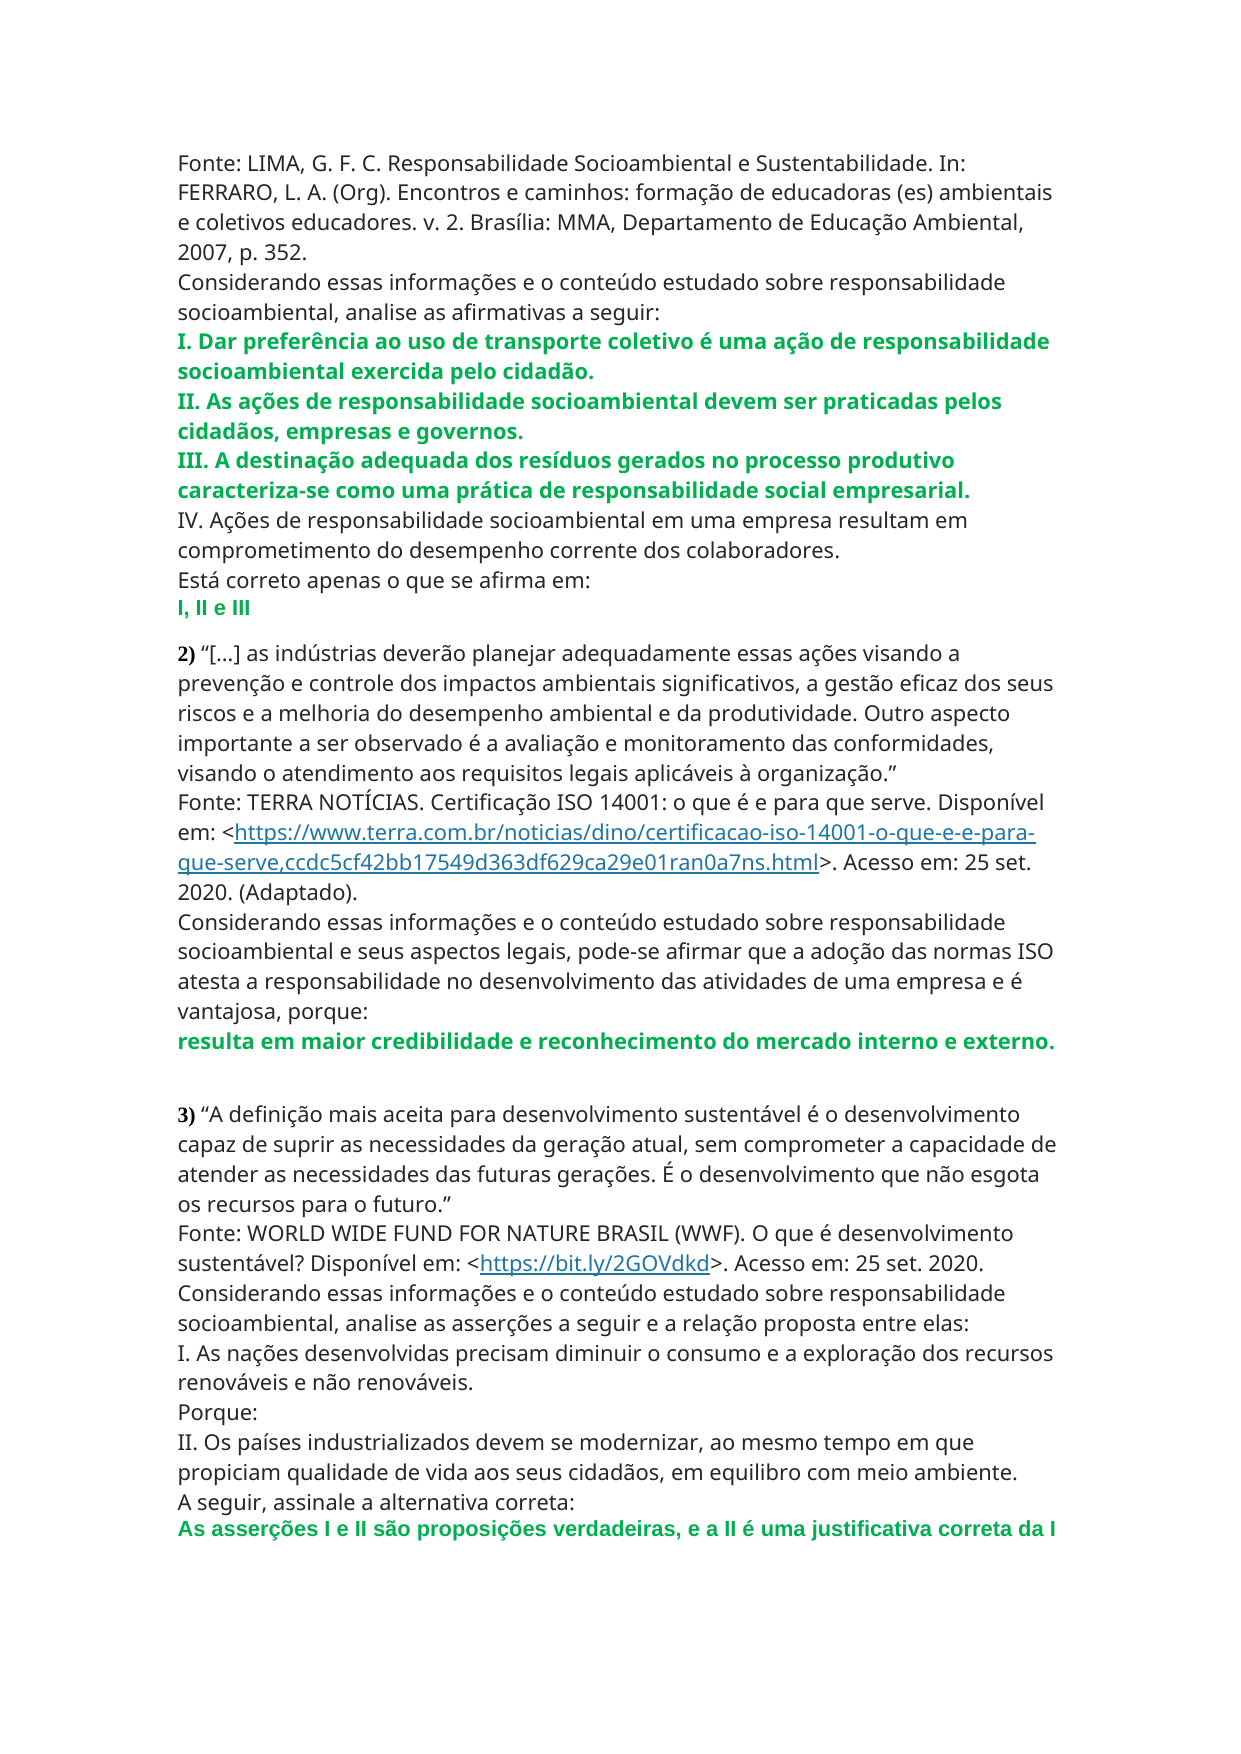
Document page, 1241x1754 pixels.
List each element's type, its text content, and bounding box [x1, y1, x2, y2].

text I. Dar preferência ao uso de transporte coletivo é uma ação de responsabilidade socioambiental exercida pelo cidadão. [177, 326, 1063, 386]
text 3) “A definição mais aceita para desenvolvimento sustentável é o desenvolvimento capaz de suprir as necessidades da geração atual, sem comprometer a capacidade de atender as necessidades das futuras gerações. É o desenvolvimento que não esgota os recursos para o futuro.” [177, 1099, 1063, 1218]
text III. A destinação adequada dos resíduos gerados no processo produtivo caracteriza-se como uma prática de responsabilidade social empresarial. [177, 446, 1063, 505]
text A seguir, assinale a alternativa correta: [177, 1487, 1063, 1516]
text Está correto apenas o que se afirma em: [177, 565, 1063, 594]
text Porque: [177, 1397, 1063, 1427]
text Considerando essas informações e o conteúdo estudado sobre responsabilidade socioambiental, analise as asserções a seguir e a relação proposta entre elas: [177, 1278, 1063, 1338]
text Fonte: WORLD WIDE FUND FOR NATURE BRASIL (WWF). O que é desenvolvimento sustentável? Disponível em: <https://bit.ly/2GOVdkd>. Acesso em: 25 set. 2020. [177, 1218, 1063, 1278]
text Considerando essas informações e o conteúdo estudado sobre responsabilidade socioambiental e seus aspectos legais, pode-se afirmar que a adoção das normas ISO atesta a responsabilidade no desenvolvimento das atividades de uma empresa e é vantajosa, porque: [177, 906, 1063, 1026]
text II. Os países industrializados devem se modernizar, ao mesmo tempo em que propiciam qualidade de vida aos seus cidadãos, em equilibro com meio ambiente. [177, 1427, 1063, 1487]
text Fonte: TERRA NOTÍCIAS. Certificação ISO 14001: o que é e para que serve. Disponível em: <https://www.terra.com.br/noticias/dino/certificacao-iso-14001-o-que-e-e-para-que-serve,ccdc5cf42bb17549d363df629ca29e01ran0a7ns.html>. Acesso em: 25 set. 2020. (Adaptado). [177, 787, 1063, 906]
text Fonte: LIMA, G. F. C. Responsabilidade Socioambiental e Sustentabilidade. In: FERRARO, L. A. (Org). Encontros e caminhos: formação de educadoras (es) ambientais e coletivos educadores. v. 2. Brasília: MMA, Departamento de Educação Ambiental, 2007, p. 352. [177, 148, 1063, 267]
text I, II e III [177, 594, 1063, 620]
text resulta em maior credibilidade e reconhecimento do mercado interno e externo. [177, 1026, 1063, 1055]
text I. As nações desenvolvidas precisam diminuir o consumo e a exploração dos recursos renováveis e não renováveis. [177, 1338, 1063, 1397]
text 2) “[…] as indústrias deverão planejar adequadamente essas ações visando a prevenção e controle dos impactos ambientais significativos, a gestão eficaz dos seus riscos e a melhoria do desempenho ambiental e da produtividade. Outro aspecto importante a ser observado é a avaliação e monitoramento das conformidades, visando o atendimento aos requisitos legais aplicáveis à organização.” [177, 638, 1063, 787]
text IV. Ações de responsabilidade socioambiental em uma empresa resultam em comprometimento do desempenho corrente dos colaboradores. [177, 505, 1063, 565]
text Considerando essas informações e o conteúdo estudado sobre responsabilidade socioambiental, analise as afirmativas a seguir: [177, 267, 1063, 326]
text II. As ações de responsabilidade socioambiental devem ser praticadas pelos cidadãos, empresas e governos. [177, 386, 1063, 446]
text As asserções I e II são proposições verdadeiras, e a II é uma justificativa correta da I [177, 1516, 1063, 1542]
